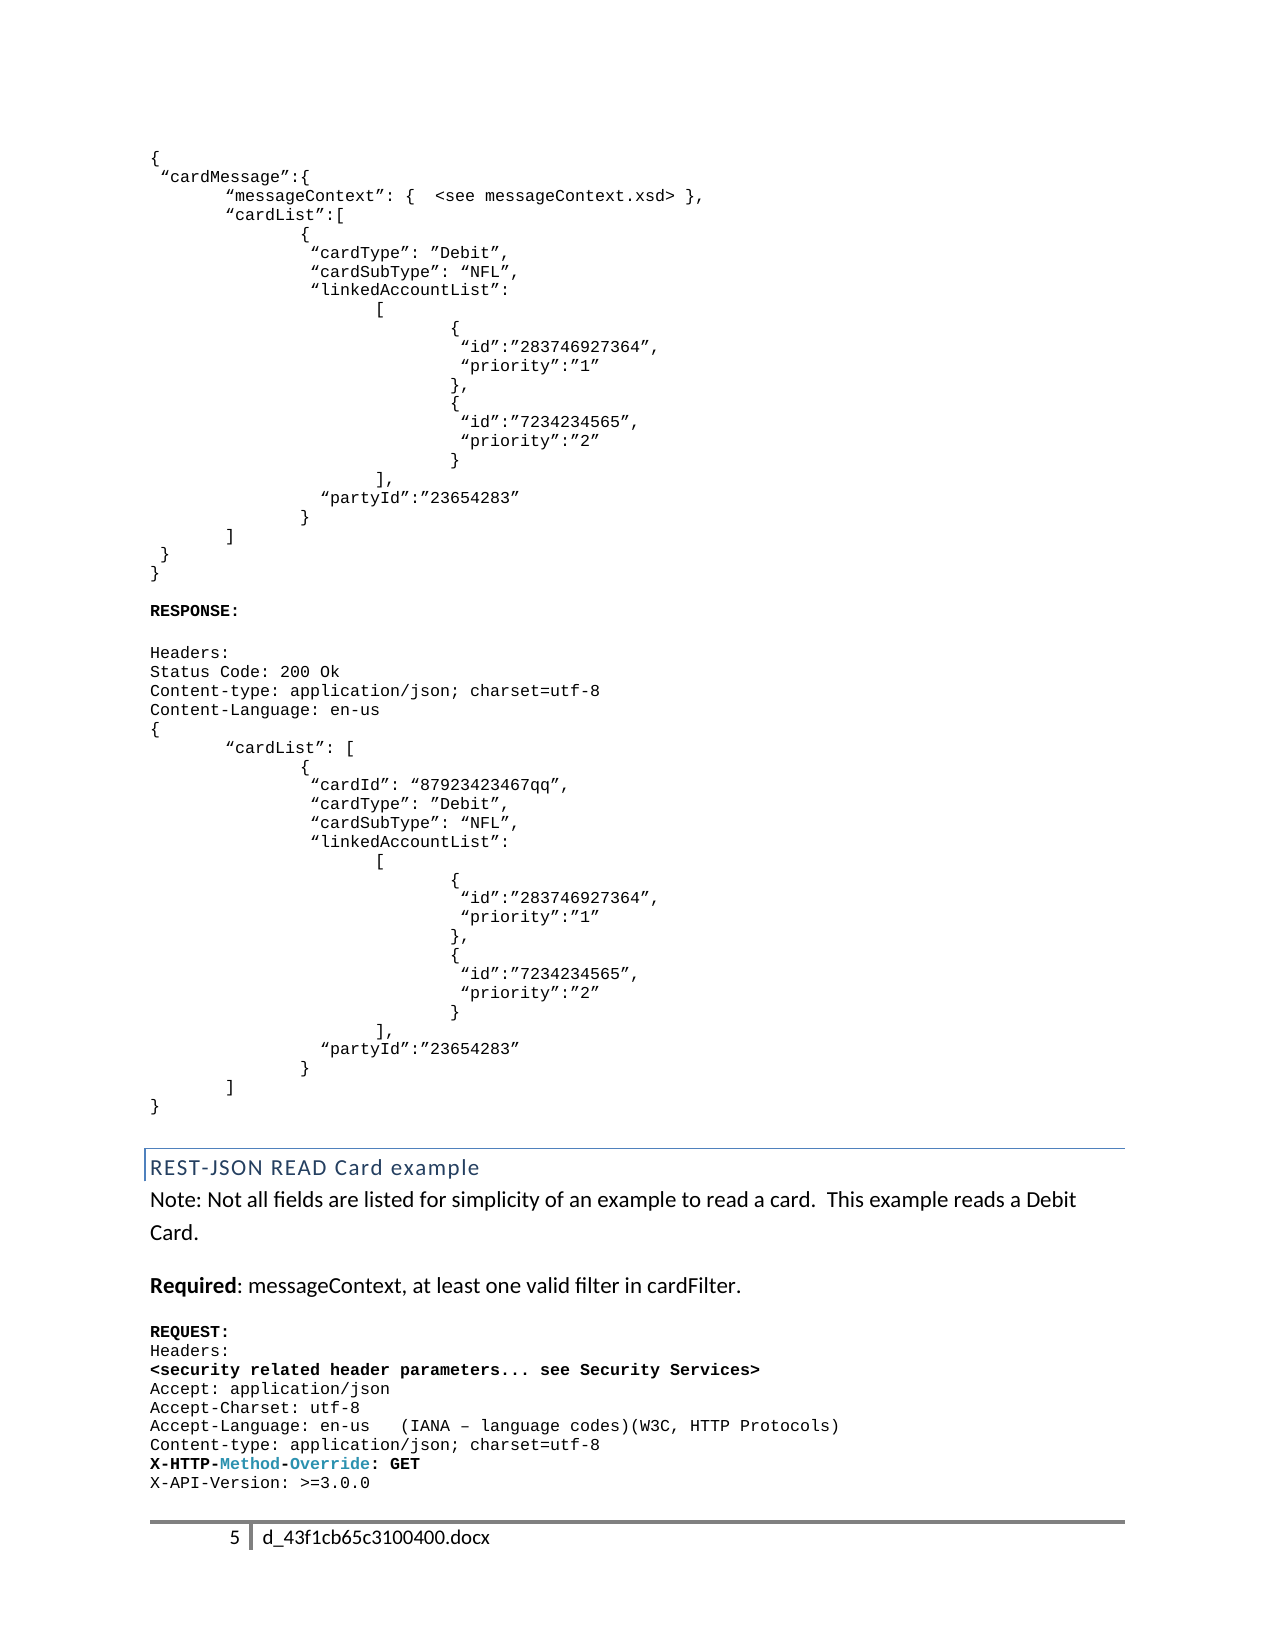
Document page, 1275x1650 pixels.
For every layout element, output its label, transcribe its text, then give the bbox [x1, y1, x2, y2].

text “messageContext”: { <see messageContext.xsd> }, [225, 188, 1125, 207]
text Status Code: 200 Ok [150, 664, 1125, 683]
text } [150, 546, 1125, 565]
text Content-Language: en-us [150, 702, 1125, 720]
subtitle REST-JSON READ Card example [146, 1149, 1125, 1181]
text REQUEST: [150, 1324, 1125, 1343]
text Required: messageContext, at least one valid filter in cardFilter. [150, 1271, 1125, 1299]
text { [225, 758, 1125, 777]
text “priority”:”2” [375, 984, 1125, 1003]
text “id”:”7234234565”, [375, 966, 1125, 984]
text ] [225, 1079, 1125, 1097]
text Headers: [150, 1343, 1125, 1361]
text { [375, 947, 1125, 966]
text Accept: application/json [150, 1380, 1125, 1399]
text Accept-Charset: utf-8 [150, 1399, 1125, 1418]
text } [375, 452, 1125, 471]
text “partyId”:”23654283” [225, 1041, 1125, 1060]
text “priority”:”2” [375, 433, 1125, 452]
text [ [300, 852, 1125, 871]
text Note: Not all fields are listed for simplicity of an example to read a card. This example reads a Debit Card. [150, 1186, 1125, 1246]
text “priority”:”1” [375, 909, 1125, 928]
text [ [300, 301, 1125, 320]
text ], [300, 1022, 1125, 1041]
text Headers: [150, 645, 1125, 664]
text } [225, 508, 1125, 527]
text “cardId”: “87923423467qq”, [225, 777, 1125, 796]
text “cardList”:[ [225, 207, 1125, 225]
text ] [150, 527, 1125, 546]
text { [375, 871, 1125, 890]
text ], [300, 471, 1125, 489]
text }, [375, 928, 1125, 947]
text { [375, 320, 1125, 338]
text X-API-Version: >=3.0.0 [150, 1474, 1125, 1493]
text Content-type: application/json; charset=utf-8 [150, 683, 1125, 702]
text { [150, 720, 1125, 739]
text Accept-Language: en-us (IANA – language codes)(W3C, HTTP Protocols) [150, 1418, 1125, 1437]
text RESPONSE: [150, 602, 1125, 621]
text X-HTTP-Method-Override: GET [150, 1456, 1125, 1474]
text } [150, 565, 1125, 584]
text { [375, 395, 1125, 414]
text “partyId”:”23654283” [225, 489, 1125, 508]
text “linkedAccountList”: [150, 833, 1125, 852]
text “id”:”283746927364”, [375, 890, 1125, 909]
text “cardType”: ”Debit”, [225, 796, 1125, 815]
text “priority”:”1” [375, 357, 1125, 376]
text “cardSubType”: “NFL”, [300, 815, 1125, 833]
text “linkedAccountList”: [150, 282, 1125, 301]
text } [150, 1097, 1125, 1116]
text “cardType”: ”Debit”, [225, 244, 1125, 263]
text { [150, 150, 1125, 169]
text “cardList”: [ [225, 739, 1125, 758]
text “cardMessage”:{ [150, 169, 1125, 188]
text } [375, 1003, 1125, 1022]
text { [225, 225, 1125, 244]
text }, [375, 376, 1125, 395]
text <security related header parameters... see Security Services> [150, 1361, 1125, 1380]
text “cardSubType”: “NFL”, [300, 263, 1125, 282]
text } [225, 1060, 1125, 1079]
text “id”:”283746927364”, [375, 338, 1125, 357]
text “id”:”7234234565”, [375, 414, 1125, 433]
text Content-type: application/json; charset=utf-8 [150, 1437, 1125, 1456]
